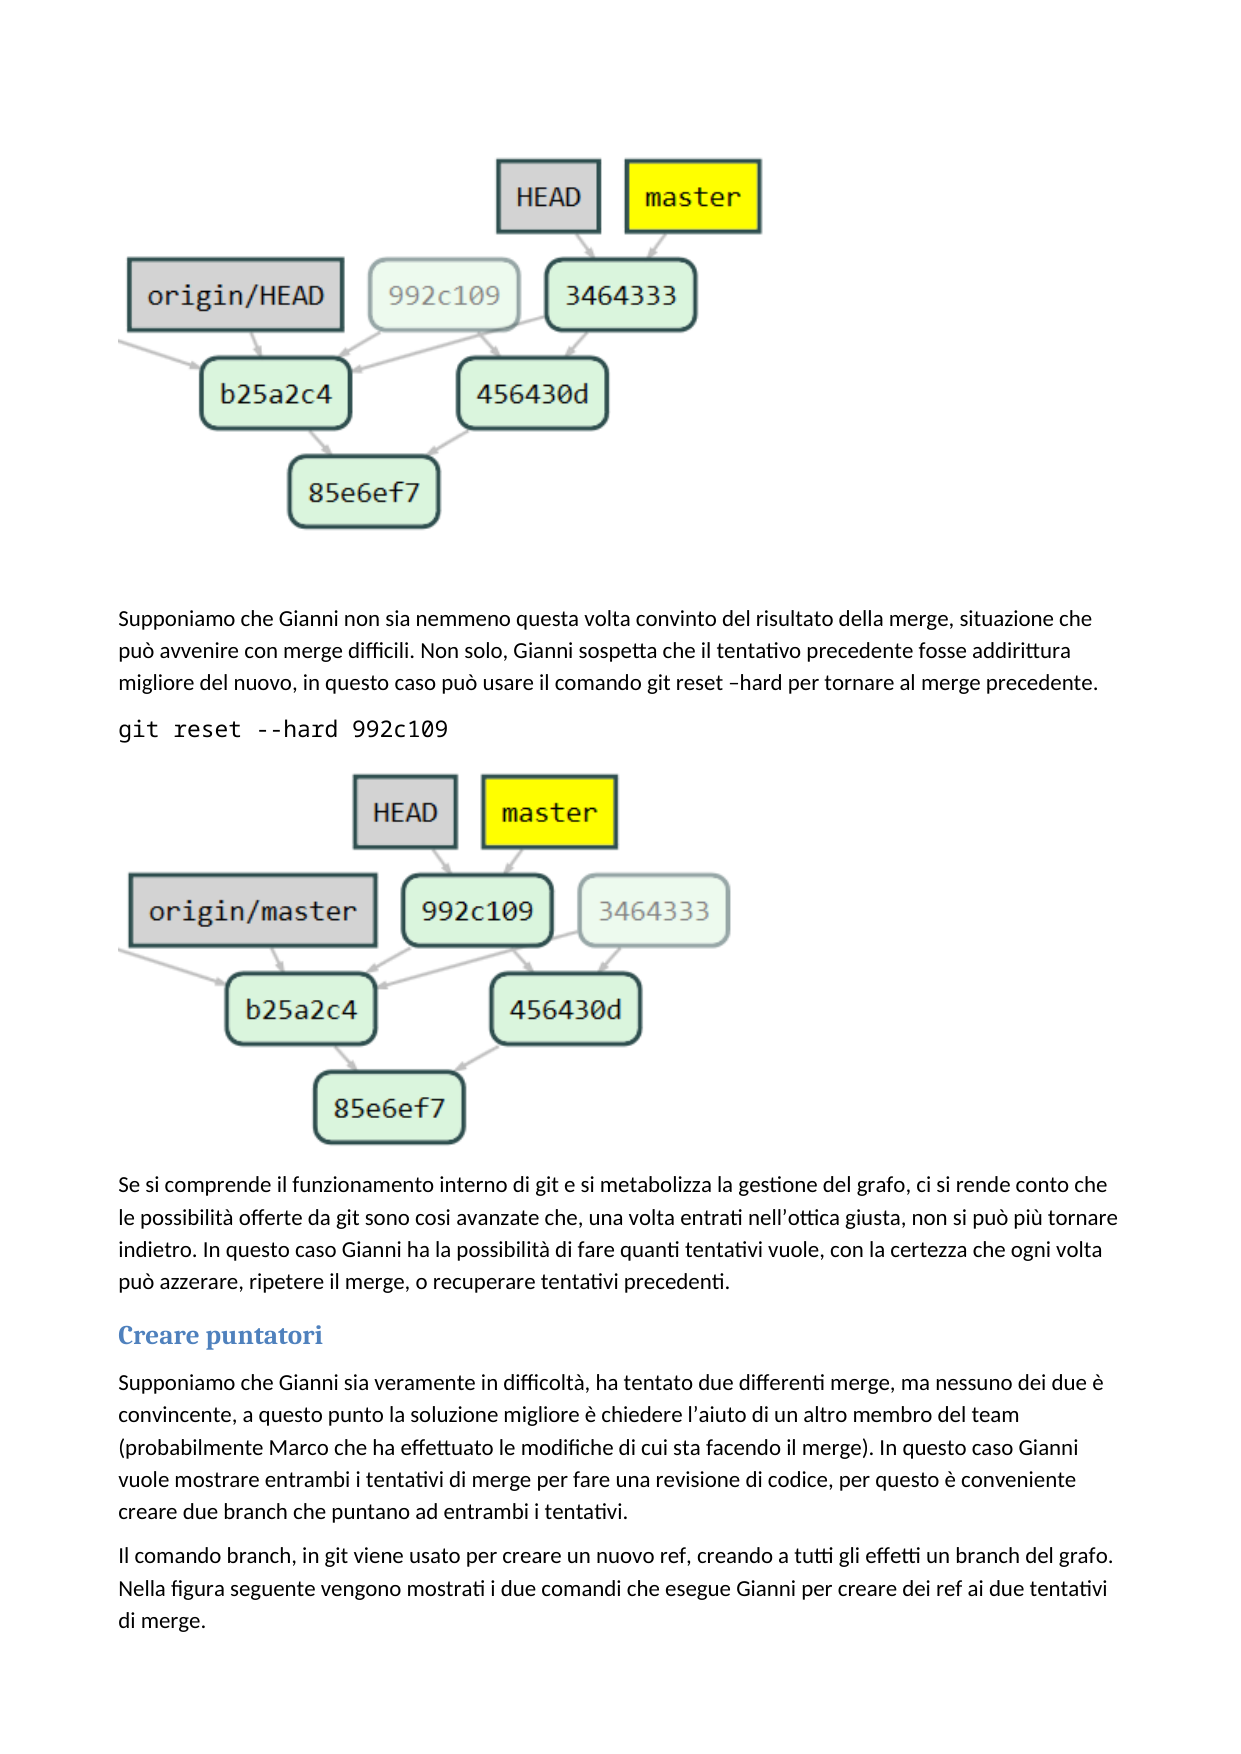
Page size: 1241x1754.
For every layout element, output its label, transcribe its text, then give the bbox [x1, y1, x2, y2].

subtitle Creare puntatori [118, 1320, 1122, 1351]
picture [118, 761, 765, 1154]
picture [118, 147, 783, 543]
text Supponiamo che Gianni sia veramente in difficoltà, ha tentato due differenti merge, ma nessuno dei due è convincente, a questo punto la soluzione migliore è chiedere l’aiuto di un altro membro del team (probabilmente Marco che ha effettuato le modifiche di cui sta facendo il merge). In questo caso Gianni vuole mostrare entrambi i tentativi di merge per fare una revisione di codice, per questo è conveniente creare due branch che puntano ad entrambi i tentativi. [118, 1368, 1122, 1525]
text Supponiamo che Gianni non sia nemmeno questa volta convinto del risultato della merge, situazione che può avvenire con merge difficili. Non solo, Gianni sospetta che il tentativo precedente fosse addirittura migliore del nuovo, in questo caso può usare il comando git reset –hard per tornare al merge precedente. [118, 604, 1122, 697]
text Se si comprende il funzionamento interno di git e si metabolizza la gestione del grafo, ci si rende conto che le possibilità offerte da git sono cosi avanzate che, una volta entrati nell’ottica giusta, non si può più tornare indietro. In questo caso Gianni ha la possibilità di fare quanti tentativi vuole, con la certezza che ogni volta può azzerare, ripetere il merge, o recuperare tentativi precedenti. [118, 1170, 1122, 1295]
text git reset --hard 992c109 [118, 713, 1122, 744]
text Il comando branch, in git viene usato per creare un nuovo ref, creando a tutti gli effetti un branch del grafo. Nella figura seguente vengono mostrati i due comandi che esegue Gianni per creare dei ref ai due tentativi di merge. [118, 1542, 1122, 1634]
